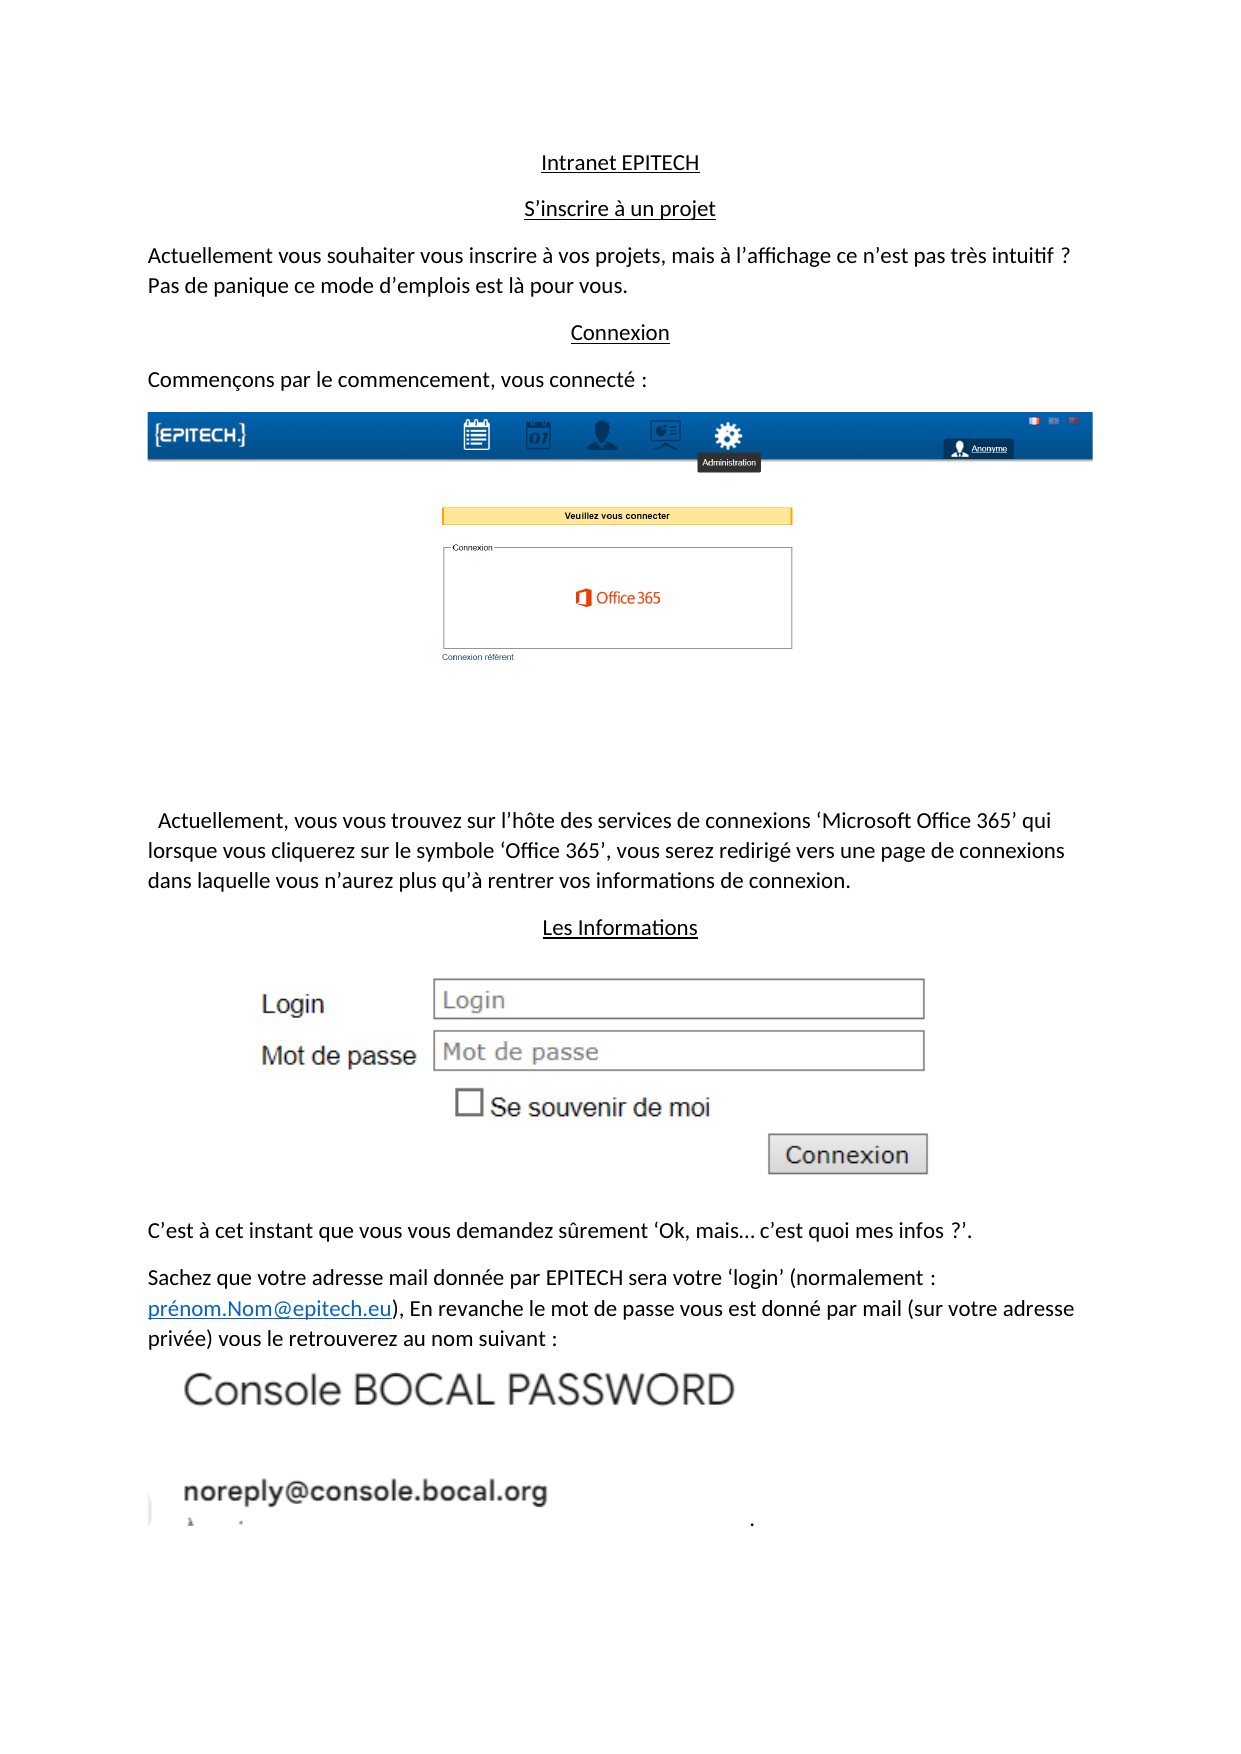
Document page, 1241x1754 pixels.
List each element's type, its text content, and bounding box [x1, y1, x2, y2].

picture [147, 1354, 750, 1526]
text Intranet EPITECH [148, 148, 1093, 176]
text C’est à cet instant que vous vous demandez sûrement ‘Ok, mais… c’est quoi mes infos ?’. [148, 1217, 1093, 1244]
picture [147, 412, 1093, 741]
picture [152, 960, 1022, 1198]
text Connexion [148, 318, 1093, 346]
text Actuellement, vous vous trouvez sur l’hôte des services de connexions ‘Microsoft Office 365’ qui lorsque vous cliquerez sur le symbole ‘Office 365’, vous serez redirigé vers une page de connexions dans laquelle vous n’aurez plus qu’à rentrer vos informations de connexion. [148, 806, 1093, 894]
text Commençons par le commencement, vous connecté : [148, 365, 1093, 393]
text S’inscrire à un projet [148, 194, 1093, 222]
text Les Informations [148, 913, 1093, 941]
text Actuellement vous souhaiter vous inscrire à vos projets, mais à l’affichage ce n’est pas très intuitif ? Pas de panique ce mode d’emplois est là pour vous. [148, 241, 1093, 299]
